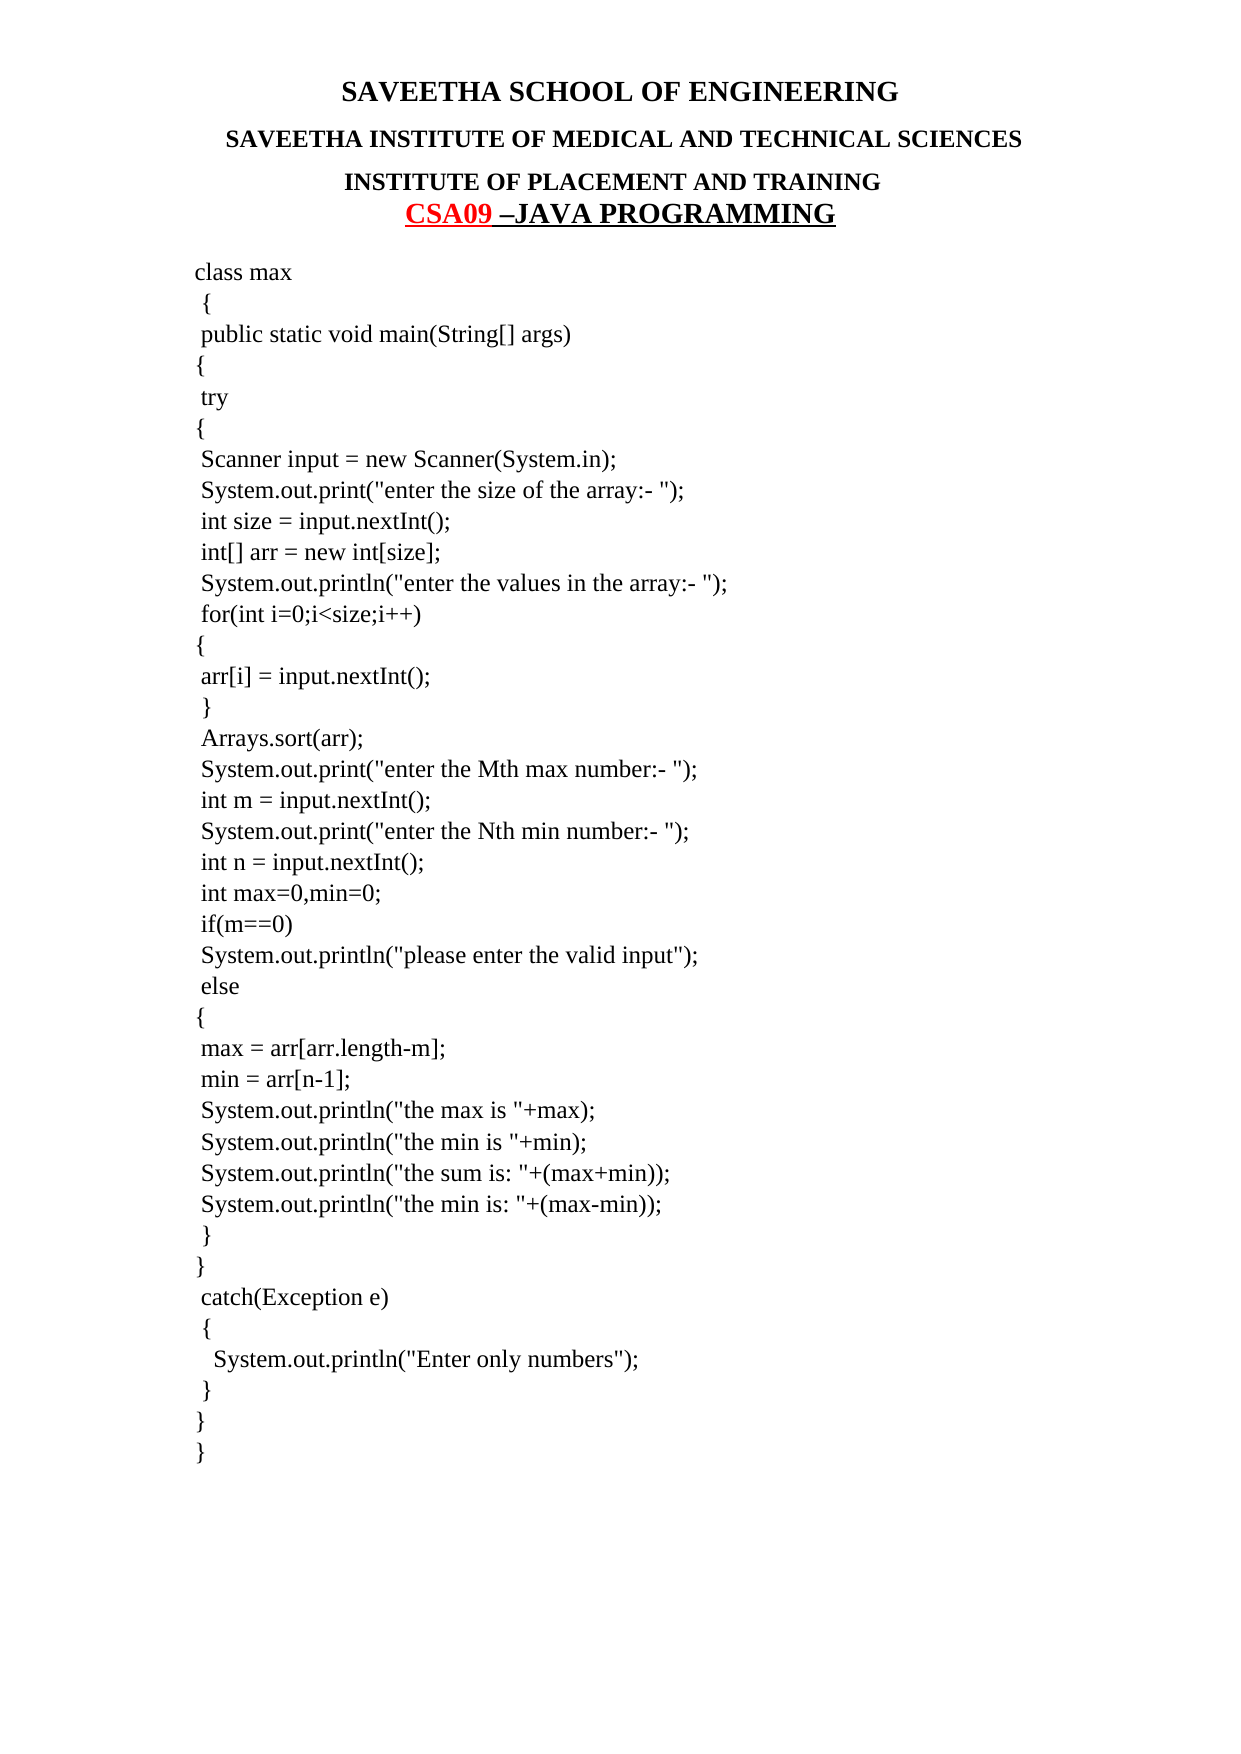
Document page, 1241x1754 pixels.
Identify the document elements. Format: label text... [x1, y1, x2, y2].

list int max=0,min=0; [194, 878, 1090, 907]
list { [194, 1313, 1090, 1342]
list if(m==0) [194, 909, 1090, 938]
list System.out.print("enter the Mth max number:- "); [194, 754, 1090, 783]
list System.out.println("the min is: "+(max-min)); [194, 1189, 1090, 1217]
list } [194, 1375, 1090, 1404]
list System.out.println("please enter the valid input"); [194, 940, 1090, 969]
list System.out.println("the min is "+min); [194, 1127, 1090, 1155]
list Scanner input = new Scanner(System.in); [194, 444, 1090, 472]
list System.out.println("the sum is: "+(max+min)); [194, 1158, 1090, 1186]
list int[] arr = new int[size]; [194, 537, 1090, 566]
list arr[i] = input.nextInt(); [194, 661, 1090, 690]
list int m = input.nextInt(); [194, 785, 1090, 814]
list min = arr[n-1]; [194, 1064, 1090, 1093]
list { [194, 630, 1090, 659]
list int size = input.nextInt(); [194, 506, 1090, 534]
list System.out.println("the max is "+max); [194, 1096, 1090, 1124]
list } [194, 1437, 1090, 1466]
list System.out.println("enter the values in the array:- "); [194, 568, 1090, 597]
list for(int i=0;i<size;i++) [194, 599, 1090, 628]
list max = arr[arr.length-m]; [194, 1033, 1090, 1062]
list } [194, 1406, 1090, 1435]
list { [194, 1002, 1090, 1031]
list System.out.print("enter the size of the array:- "); [194, 475, 1090, 503]
list System.out.print("enter the Nth min number:- "); [194, 816, 1090, 845]
list } [194, 692, 1090, 721]
list { [194, 413, 1090, 441]
list int n = input.nextInt(); [194, 847, 1090, 876]
list try [194, 382, 1090, 410]
list } [194, 1220, 1090, 1248]
list public static void main(String[] args) [194, 319, 1090, 348]
list } [194, 1251, 1090, 1279]
list else [194, 971, 1090, 1000]
list { [194, 351, 1090, 379]
list Arrays.sort(arr); [194, 723, 1090, 752]
list class max [194, 257, 1090, 286]
list { [194, 288, 1090, 317]
list catch(Exception e) [194, 1282, 1090, 1311]
list System.out.println("Enter only numbers"); [194, 1344, 1090, 1373]
